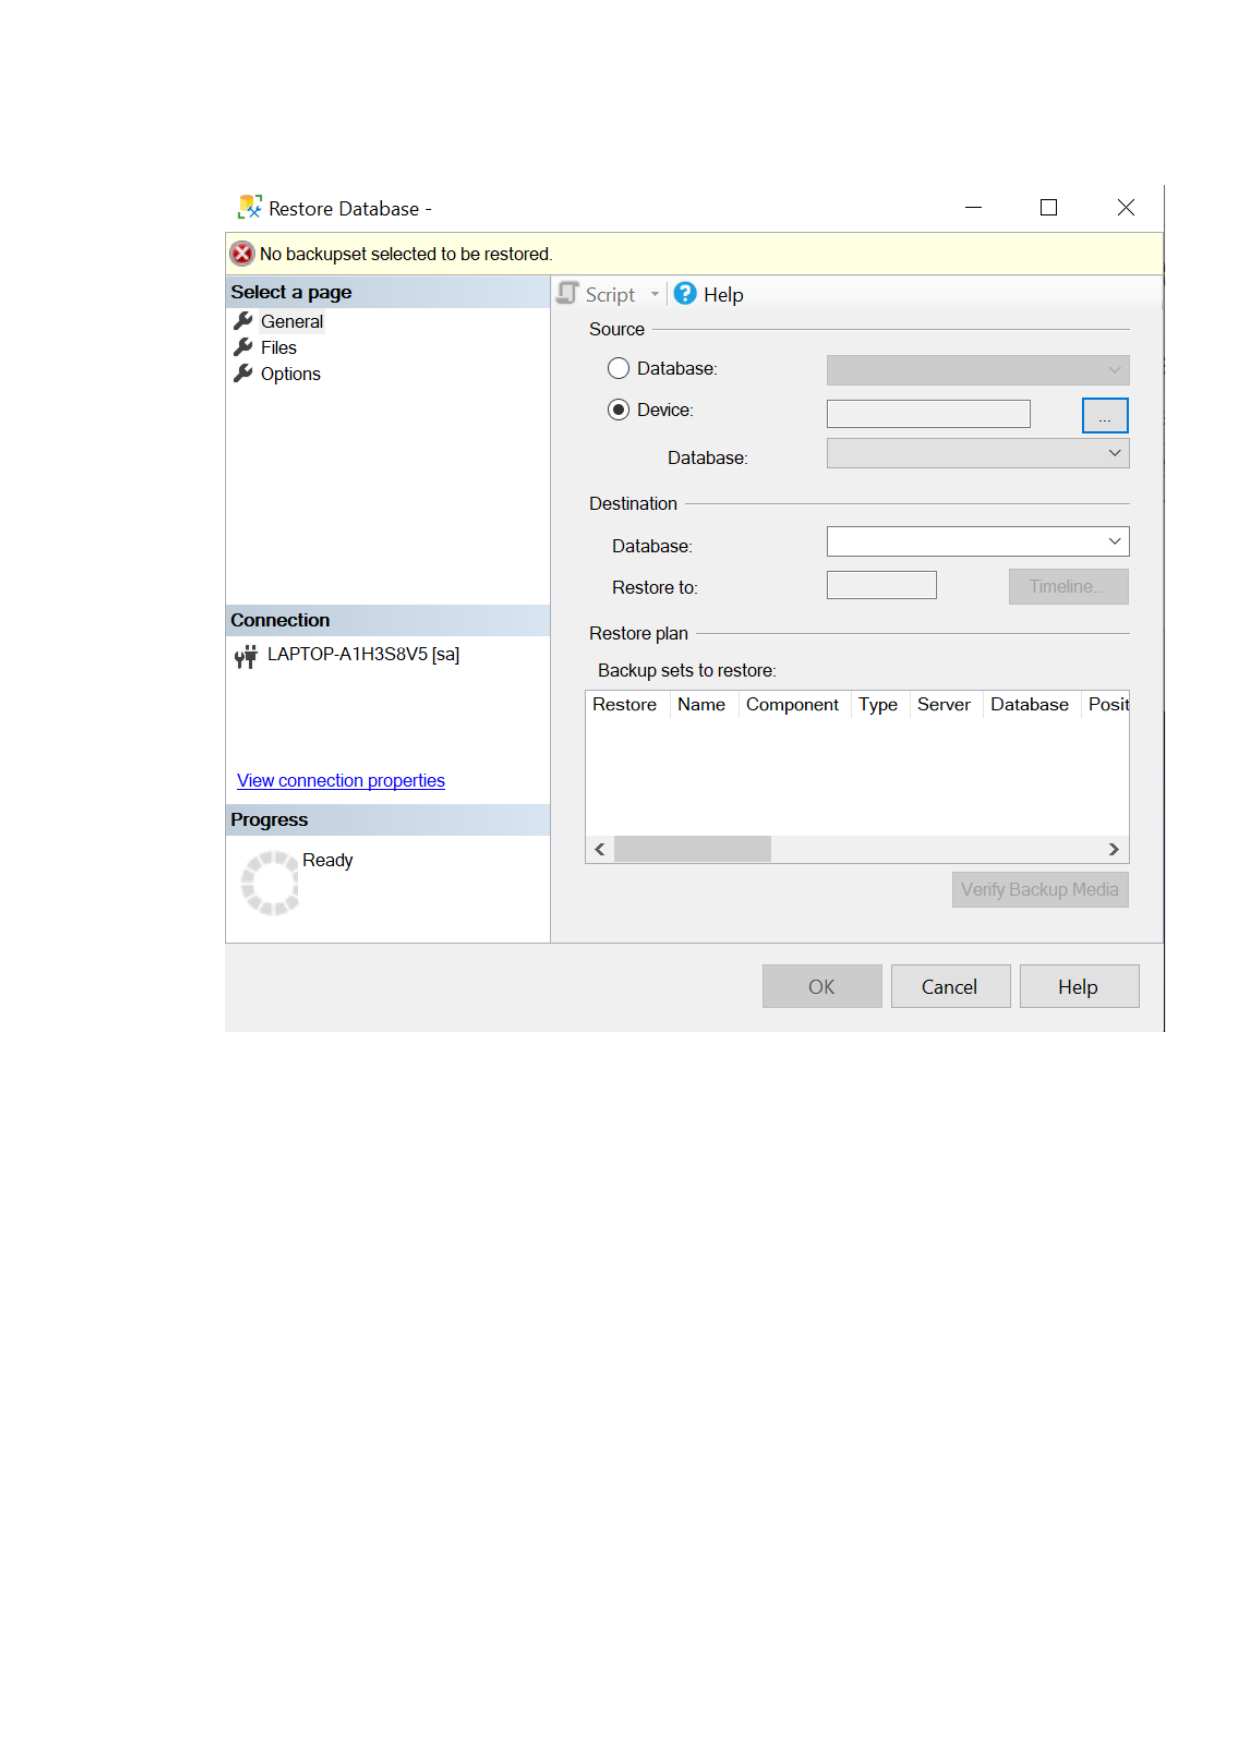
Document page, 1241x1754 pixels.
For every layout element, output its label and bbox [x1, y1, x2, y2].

picture [225, 185, 1166, 1032]
